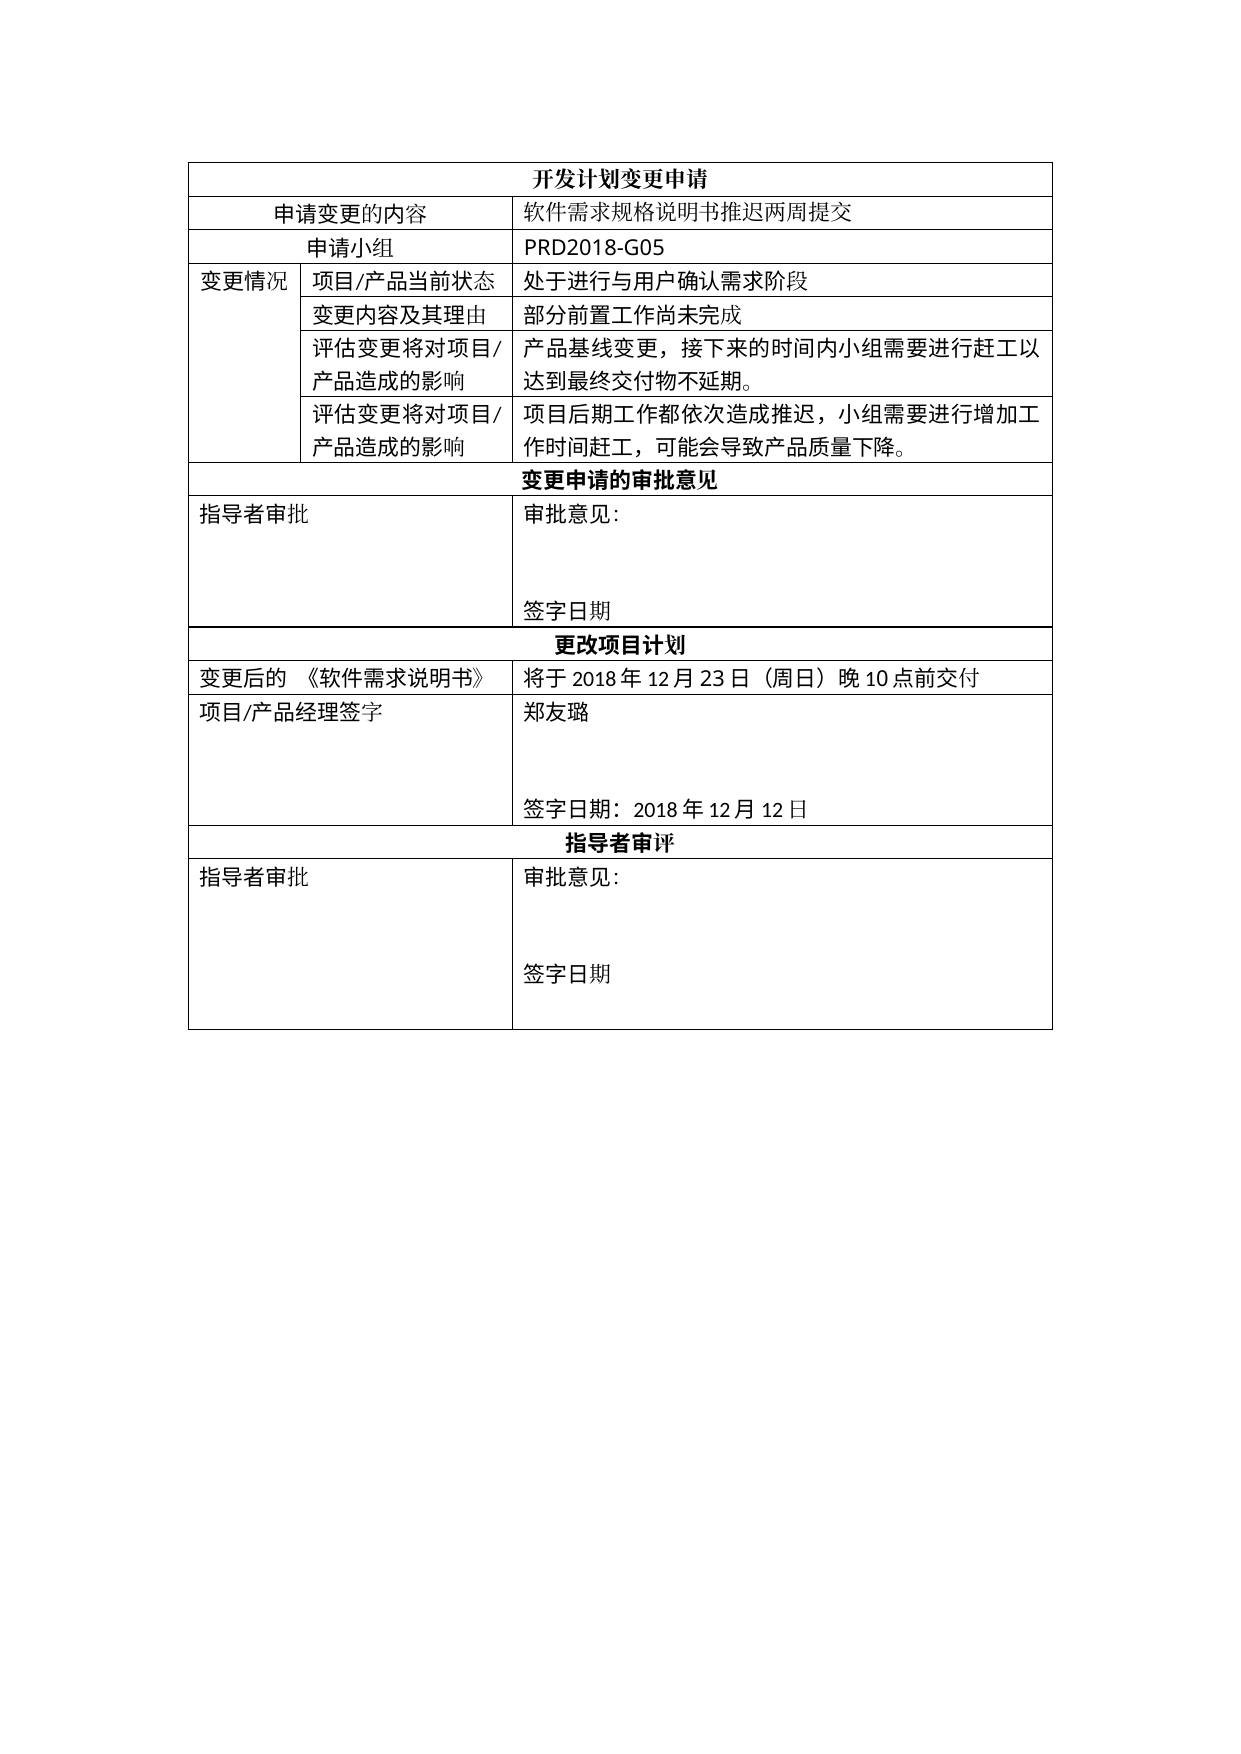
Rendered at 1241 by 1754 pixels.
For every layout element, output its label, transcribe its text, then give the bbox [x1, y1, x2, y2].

table_cell 更改项目计划 [189, 628, 1052, 660]
table_cell 部分前置工作尚未完成 [513, 297, 1052, 330]
table_cell 变更申请的审批意见 [189, 463, 1052, 495]
table_cell 软件需求规格说明书推迟两周提交 [513, 197, 1052, 229]
table_cell 郑友璐 签字日期：2018年12月12日 [513, 695, 1052, 824]
table_cell 审批意见： 签字日期 [513, 496, 1052, 626]
table_header 开发计划变更申请 [189, 163, 1052, 196]
table_cell 项目/产品经理签字 [189, 695, 512, 824]
table_cell 产品基线变更，接下来的时间内小组需要进行赶工以达到最终交付物不延期。 [513, 331, 1052, 396]
table_cell 处于进行与用户确认需求阶段 [513, 264, 1052, 296]
table_cell PRD2018-G05 [513, 230, 1052, 263]
table_cell 评估变更将对项目/产品造成的影响 [301, 397, 512, 462]
table_cell 审批意见： 签字日期 [513, 859, 1052, 1029]
table_cell 指导者审批 [189, 859, 512, 1029]
table_cell 指导者审批 [189, 496, 512, 626]
table_cell 项目后期工作都依次造成推迟，小组需要进行增加工作时间赶工，可能会导致产品质量下降。 [513, 397, 1052, 462]
table_cell 申请变更的内容 [189, 197, 512, 229]
table_cell 变更后的 《软件需求说明书》 [189, 661, 512, 693]
table_cell 项目/产品当前状态 [301, 264, 512, 296]
table_cell 申请小组 [189, 230, 512, 263]
table_cell 指导者审评 [189, 826, 1052, 858]
table_cell 变更内容及其理由 [301, 297, 512, 330]
table_cell 变更情况 [189, 264, 300, 462]
table_cell 将于2018年12月23日（周日）晚10点前交付 [513, 661, 1052, 693]
table_cell 评估变更将对项目/产品造成的影响 [301, 331, 512, 396]
